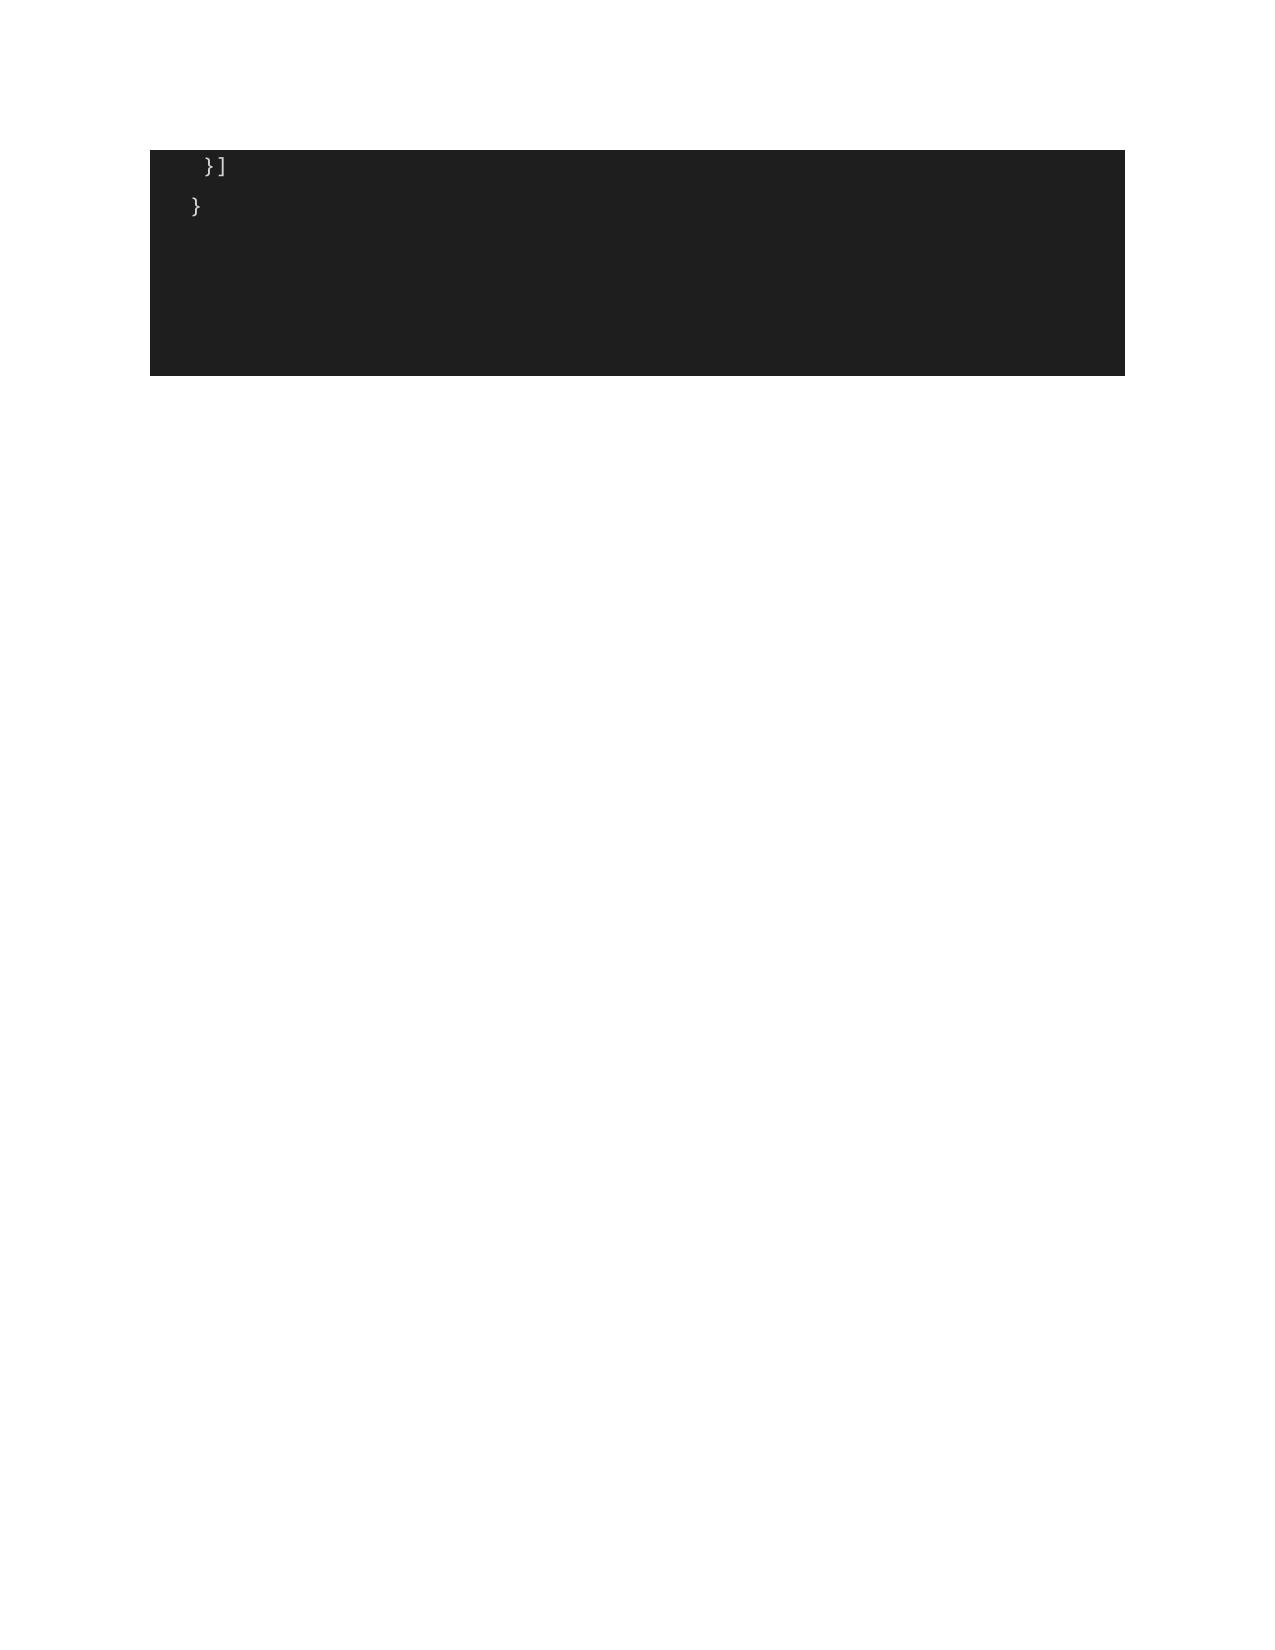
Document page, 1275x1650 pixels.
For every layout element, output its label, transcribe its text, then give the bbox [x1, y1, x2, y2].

text }] [150, 150, 1125, 180]
text } [150, 190, 1125, 220]
